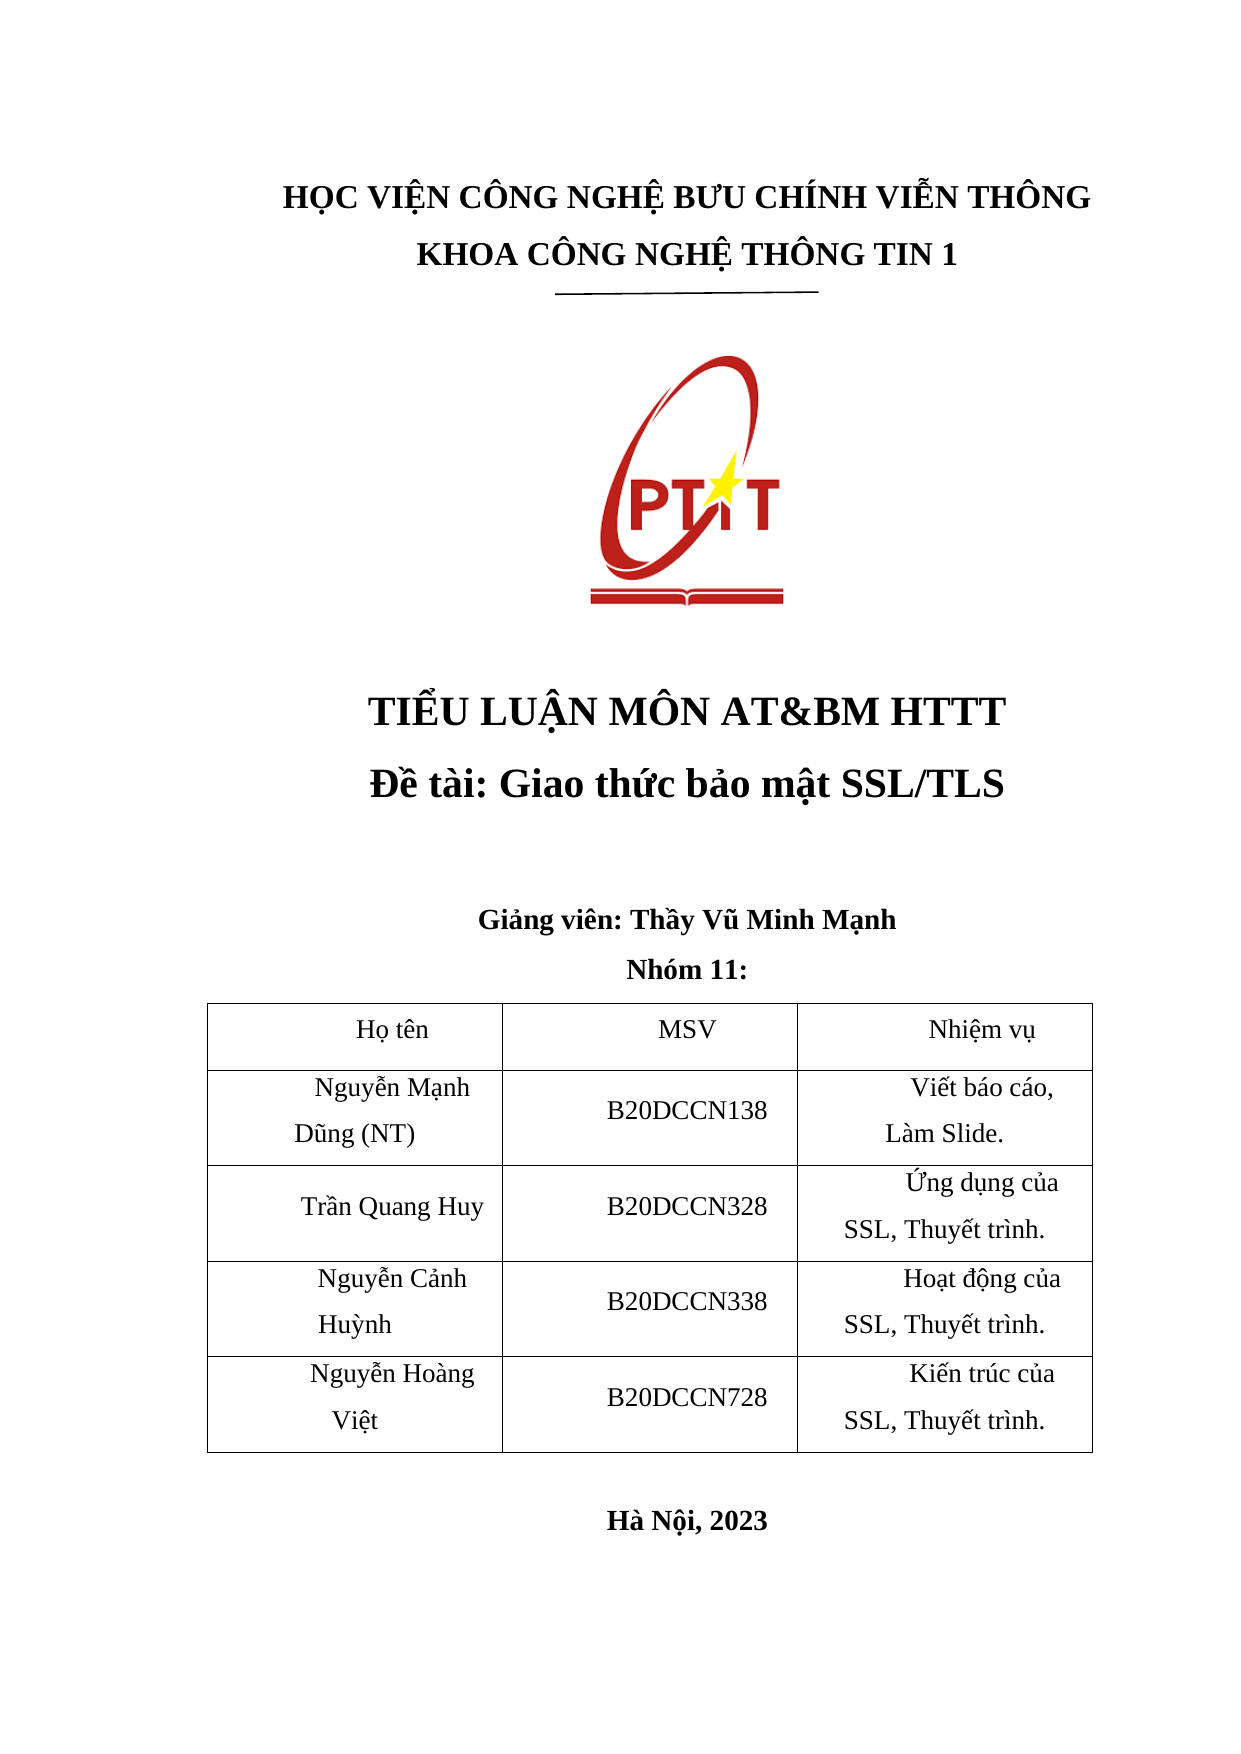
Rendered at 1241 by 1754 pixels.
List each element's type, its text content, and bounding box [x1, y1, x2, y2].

table_cell Kiến trúc của SSL, Thuyết trình. [798, 1357, 1092, 1452]
table_cell B20DCCN328 [503, 1166, 797, 1261]
table_cell Hoạt động của SSL, Thuyết trình. [798, 1262, 1092, 1356]
table_header Họ tên [208, 1004, 502, 1070]
text Đề tài: Giao thức bảo mật SSL/TLS [177, 758, 1122, 806]
table_cell B20DCCN138 [503, 1071, 797, 1165]
table_header MSV [503, 1004, 797, 1070]
table_cell Viết báo cáo, Làm Slide. [798, 1071, 1092, 1165]
table_cell B20DCCN728 [503, 1357, 797, 1452]
table_cell Nguyễn Hoàng Việt [208, 1357, 502, 1452]
picture [580, 342, 794, 620]
table_cell Ứng dụng của SSL, Thuyết trình. [798, 1166, 1092, 1261]
table_cell B20DCCN338 [503, 1262, 797, 1356]
table_cell Nguyễn Cảnh Huỳnh [208, 1262, 502, 1356]
text Giảng viên: Thầy Vũ Minh Mạnh [177, 902, 1122, 935]
text Nhóm 11: [177, 952, 1122, 986]
text KHOA CÔNG NGHỆ THÔNG TIN 1 [177, 235, 1122, 273]
table_header Nhiệm vụ [798, 1004, 1092, 1070]
text HỌC VIỆN CÔNG NGHỆ BƯU CHÍNH VIỄN THÔNG [177, 177, 1122, 216]
table_cell Nguyễn Mạnh Dũng (NT) [208, 1071, 502, 1165]
table_cell Trần Quang Huy [208, 1166, 502, 1261]
text TIỂU LUẬN MÔN AT&BM HTTT [177, 686, 1122, 734]
text Hà Nội, 2023 [177, 1503, 1122, 1537]
